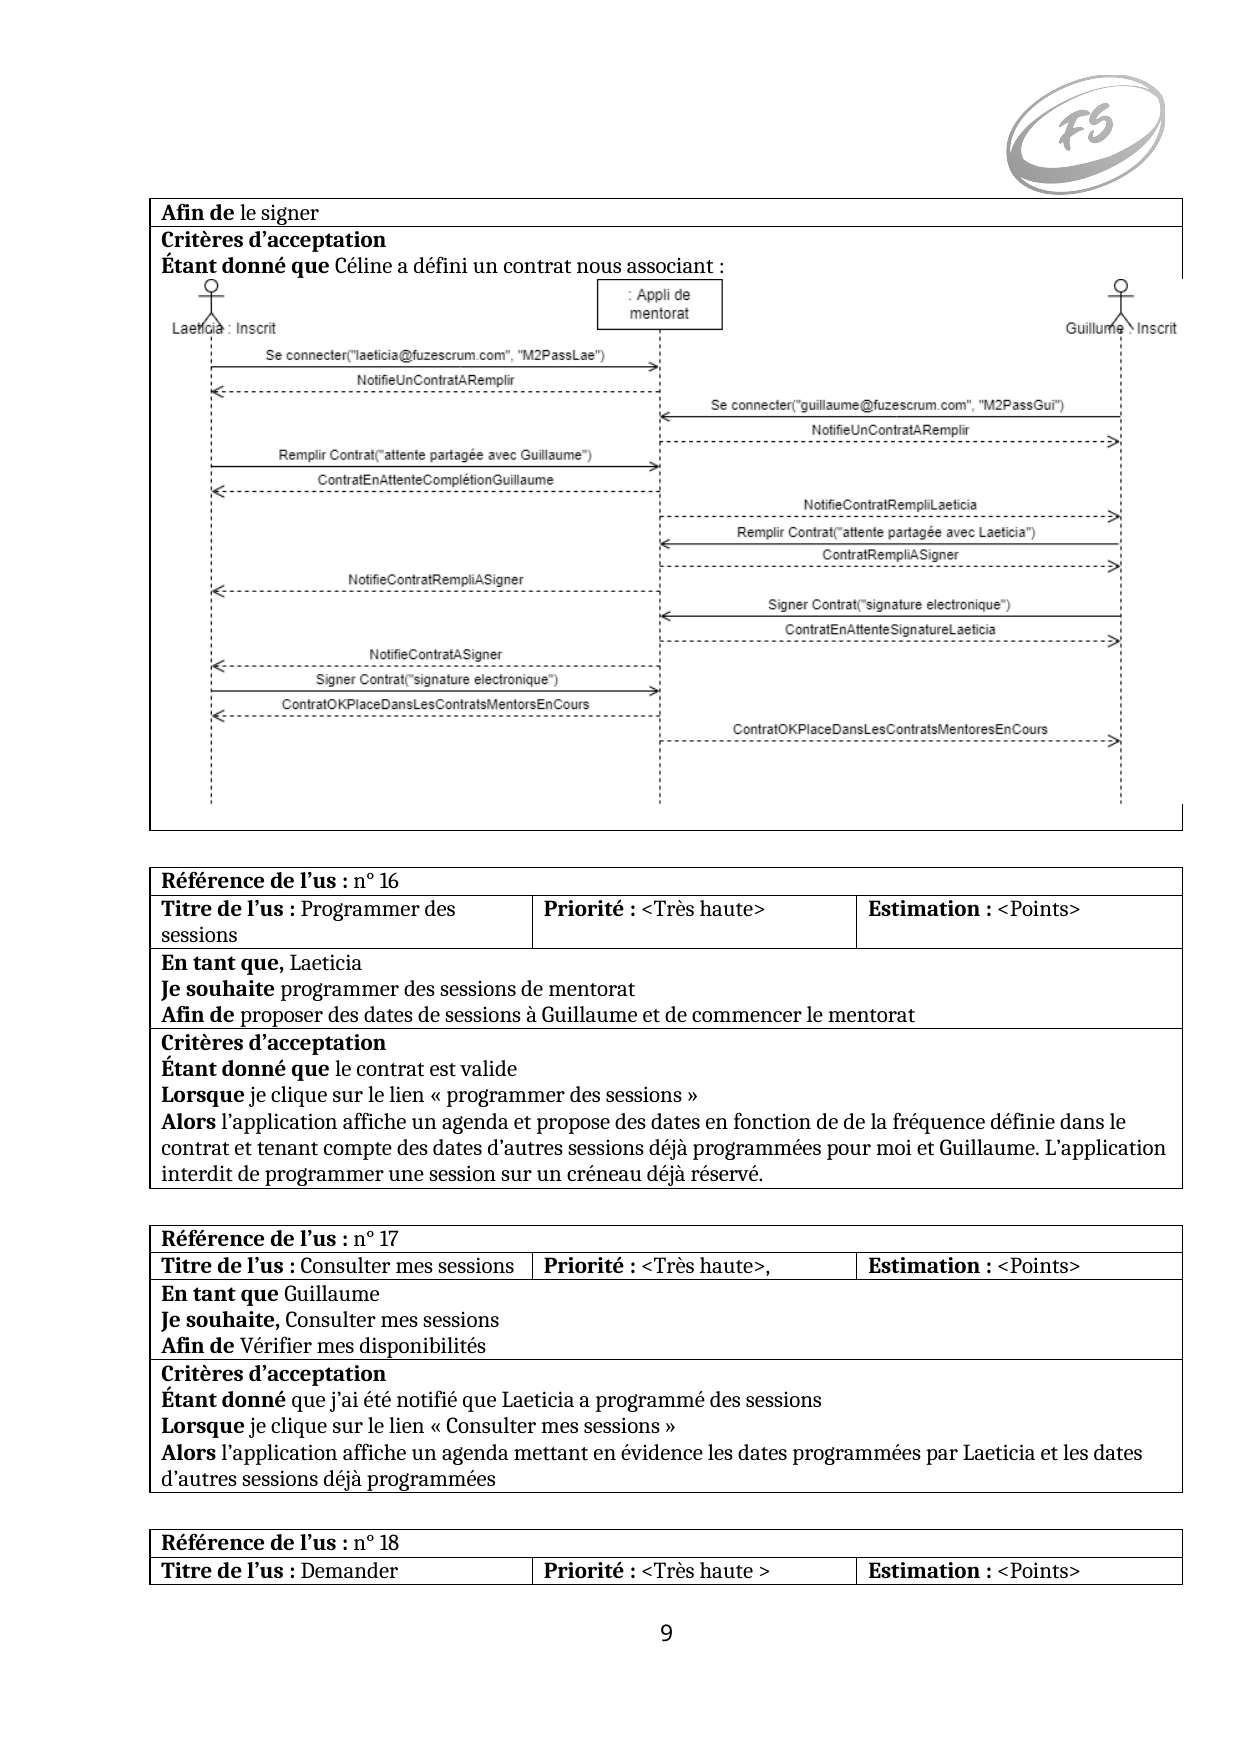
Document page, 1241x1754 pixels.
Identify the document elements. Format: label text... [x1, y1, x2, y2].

table_cell Titre de l’us : Consulter mes sessions [151, 1253, 532, 1279]
table_cell Titre de l’us : Demander modification (de session) [151, 1558, 532, 1584]
table_cell Critères d’acceptation Étant donné que j’ai été notifié que Laeticia a programmé des sessions Lorsque je clique sur le lien « Consulter mes sessions » Alors l’application affiche un agenda mettant en évidence les dates programmées par Laeticia et les dates d’autres sessions déjà programmées [151, 1360, 1182, 1492]
picture [161, 279, 1183, 804]
table_cell En tant que, Laeticia Je souhaite programmer des sessions de mentorat Afin de proposer des dates de sessions à Guillaume et de commencer le mentorat [151, 949, 1182, 1028]
table_cell Estimation : <Points> [857, 896, 1182, 948]
table_cell Priorité : <Très haute> [533, 896, 856, 948]
table_cell Critères d’acceptation Étant donné que Céline a défini un contrat nous associant : [151, 227, 1182, 830]
table_cell Estimation : <Points> [857, 1253, 1182, 1279]
table_cell Estimation : <Points> [857, 1558, 1182, 1584]
table_cell Titre de l’us : Programmer des sessions [151, 896, 532, 948]
table_cell Critères d’acceptation Étant donné que le contrat est valide Lorsque je clique sur le lien « programmer des sessions » Alors l’application affiche un agenda et propose des dates en fonction de de la fréquence définie dans le contrat et tenant compte des dates d’autres sessions déjà programmées pour moi et Guillaume. L’application interdit de programmer une session sur un créneau déjà réservé. [151, 1029, 1182, 1187]
table_cell En tant que Laeticia et Guillaume Nous souhaitons remplir le contrat Afin de le signer [151, 199, 1182, 226]
table_header Référence de l’us : n° 16 [151, 868, 1182, 894]
table_header Référence de l’us : n° 17 [151, 1226, 1182, 1252]
table_cell Priorité : <Très haute>, [533, 1253, 856, 1279]
picture [1006, 75, 1166, 195]
table_header Référence de l’us : n° 18 [151, 1530, 1182, 1557]
table_cell Priorité : <Très haute > [533, 1558, 856, 1584]
table_cell En tant que Guillaume Je souhaite, Consulter mes sessions Afin de Vérifier mes disponibilités [151, 1280, 1182, 1359]
